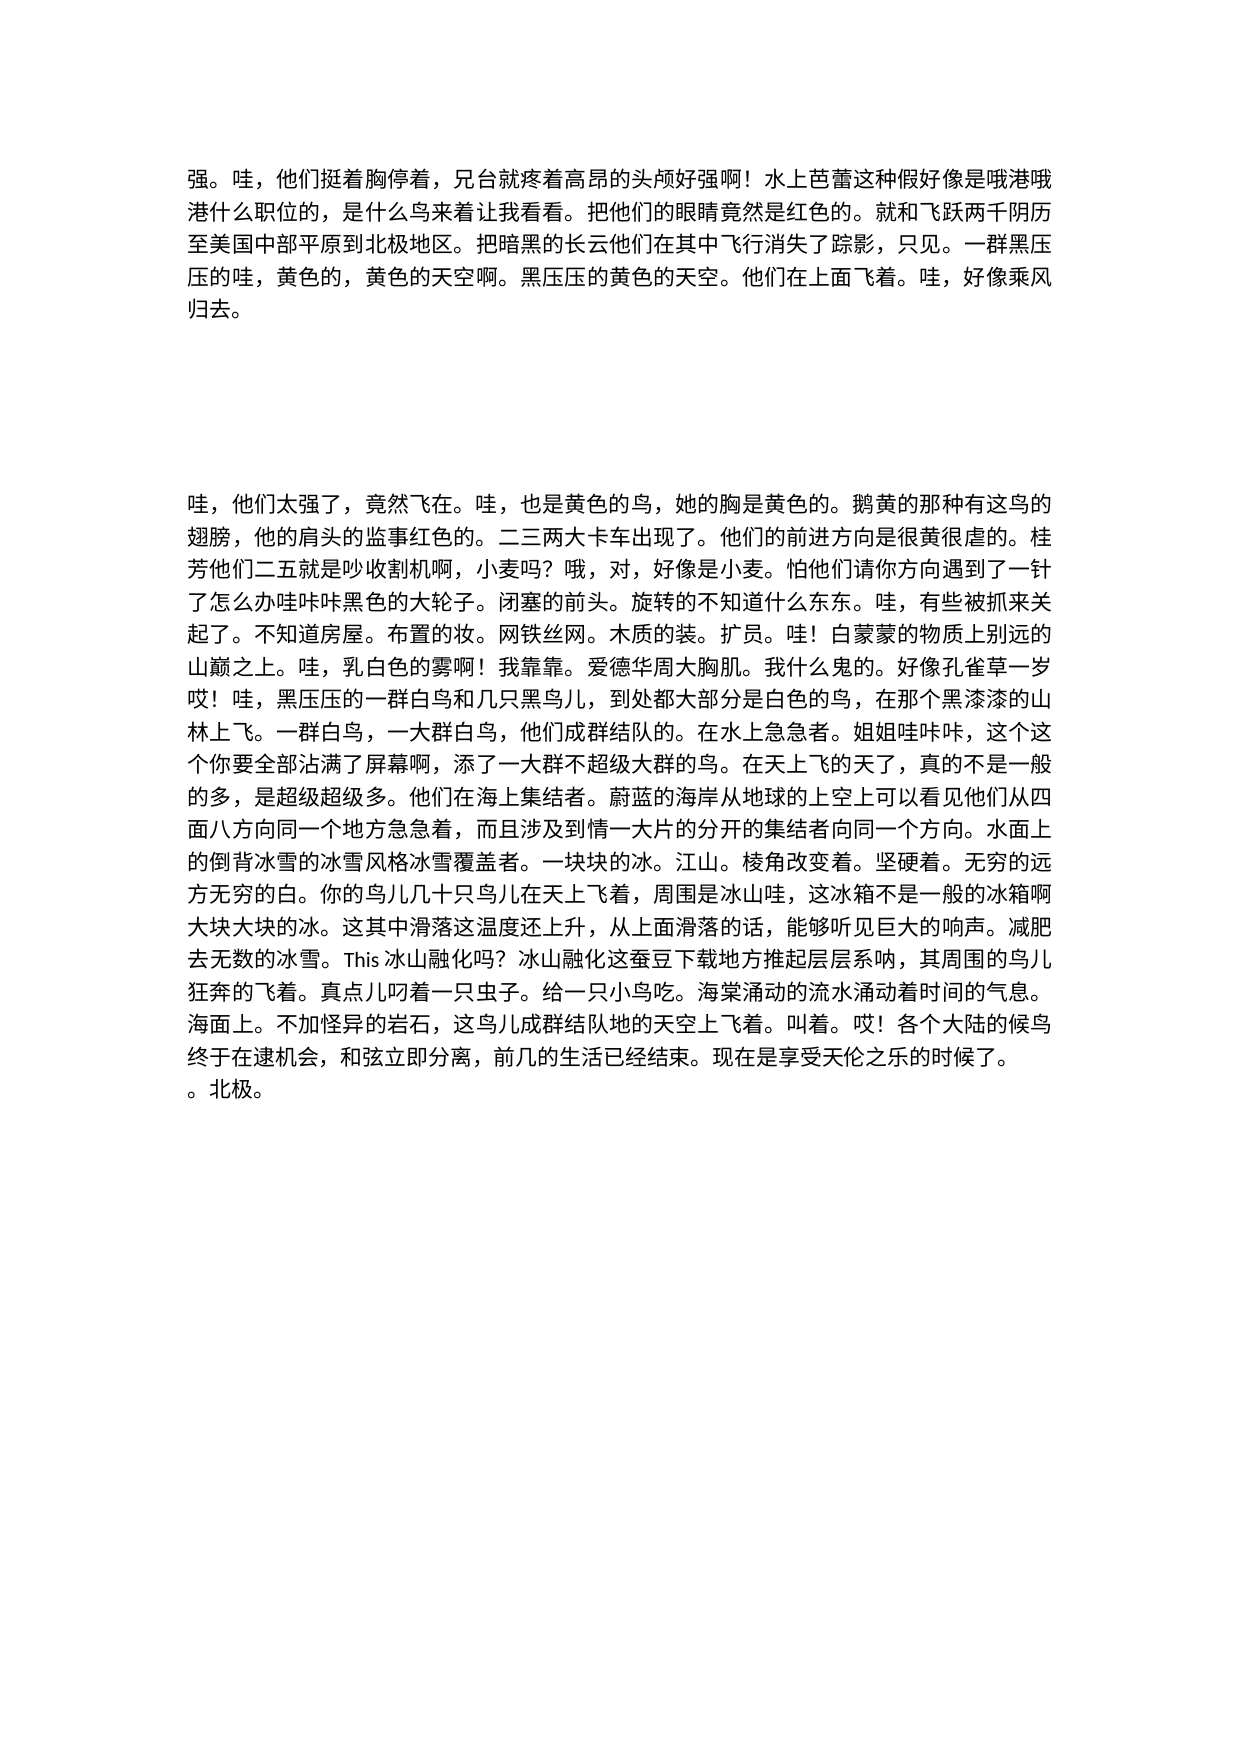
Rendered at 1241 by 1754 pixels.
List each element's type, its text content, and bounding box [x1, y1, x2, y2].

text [187, 162, 1053, 324]
text 。北极。 [187, 1072, 1053, 1104]
text 哇，他们太强了，竟然飞在。哇，也是黄色的鸟，她的胸是黄色的。鹅黄的那种有这鸟的翅膀，他的肩头的监事红色的。二三两大卡车出现了。他们的前进方向是很黄很虐的。桂芳他们二五就是吵收割机啊，小麦吗？哦，对，好像是小麦。怕他们请你方向遇到了一针了怎么办哇咔咔黑色的大轮子。闭塞的前头。旋转的不知道什么东东。哇，有些被抓来关起了。不知道房屋。布置的妆。网铁丝网。木质的装。扩员。哇！白蒙蒙的物质上别远的山巅之上。哇，乳白色的雾啊！我靠靠。爱德华周大胸肌。我什么鬼的。好像孔雀草一岁。哎！哇，黑压压的一群白鸟和几只黑鸟儿，到处都大部分是白色的鸟，在那个黑漆漆的山林上飞。一群白鸟，一大群白鸟，他们成群结队的。在水上急急者。姐姐哇咔咔，这个这个你要全部沾满了屏幕啊，添了一大群不超级大群的鸟。在天上飞的天了，真的不是一般的多，是超级超级多。他们在海上集结者。蔚蓝的海岸从地球的上空上可以看见他们从四面八方向同一个地方急急着，而且涉及到情一大片的分开的集结者向同一个方向。水面上的倒背冰雪的冰雪风格冰雪覆盖者。一块块的冰。江山。棱角改变着。坚硬着。无穷的远方无穷的白。你的鸟儿几十只鸟儿在天上飞着，周围是冰山哇，这冰箱不是一般的冰箱啊，大块大块的冰。这其中滑落这温度还上升，从上面滑落的话，能够听见巨大的响声。减肥去无数的冰雪。This冰山融化吗？冰山融化这蚕豆下载地方推起层层系呐，其周围的鸟儿狂奔的飞着。真点儿叼着一只虫子。给一只小鸟吃。海棠涌动的流水涌动着时间的气息。海面上。不加怪异的岩石，这鸟儿成群结队地的天空上飞着。叫着。哎！各个大陆的候鸟终于在逮机会，和弦立即分离，前几的生活已经结束。现在是享受天伦之乐的时候了。 [187, 487, 1053, 1072]
